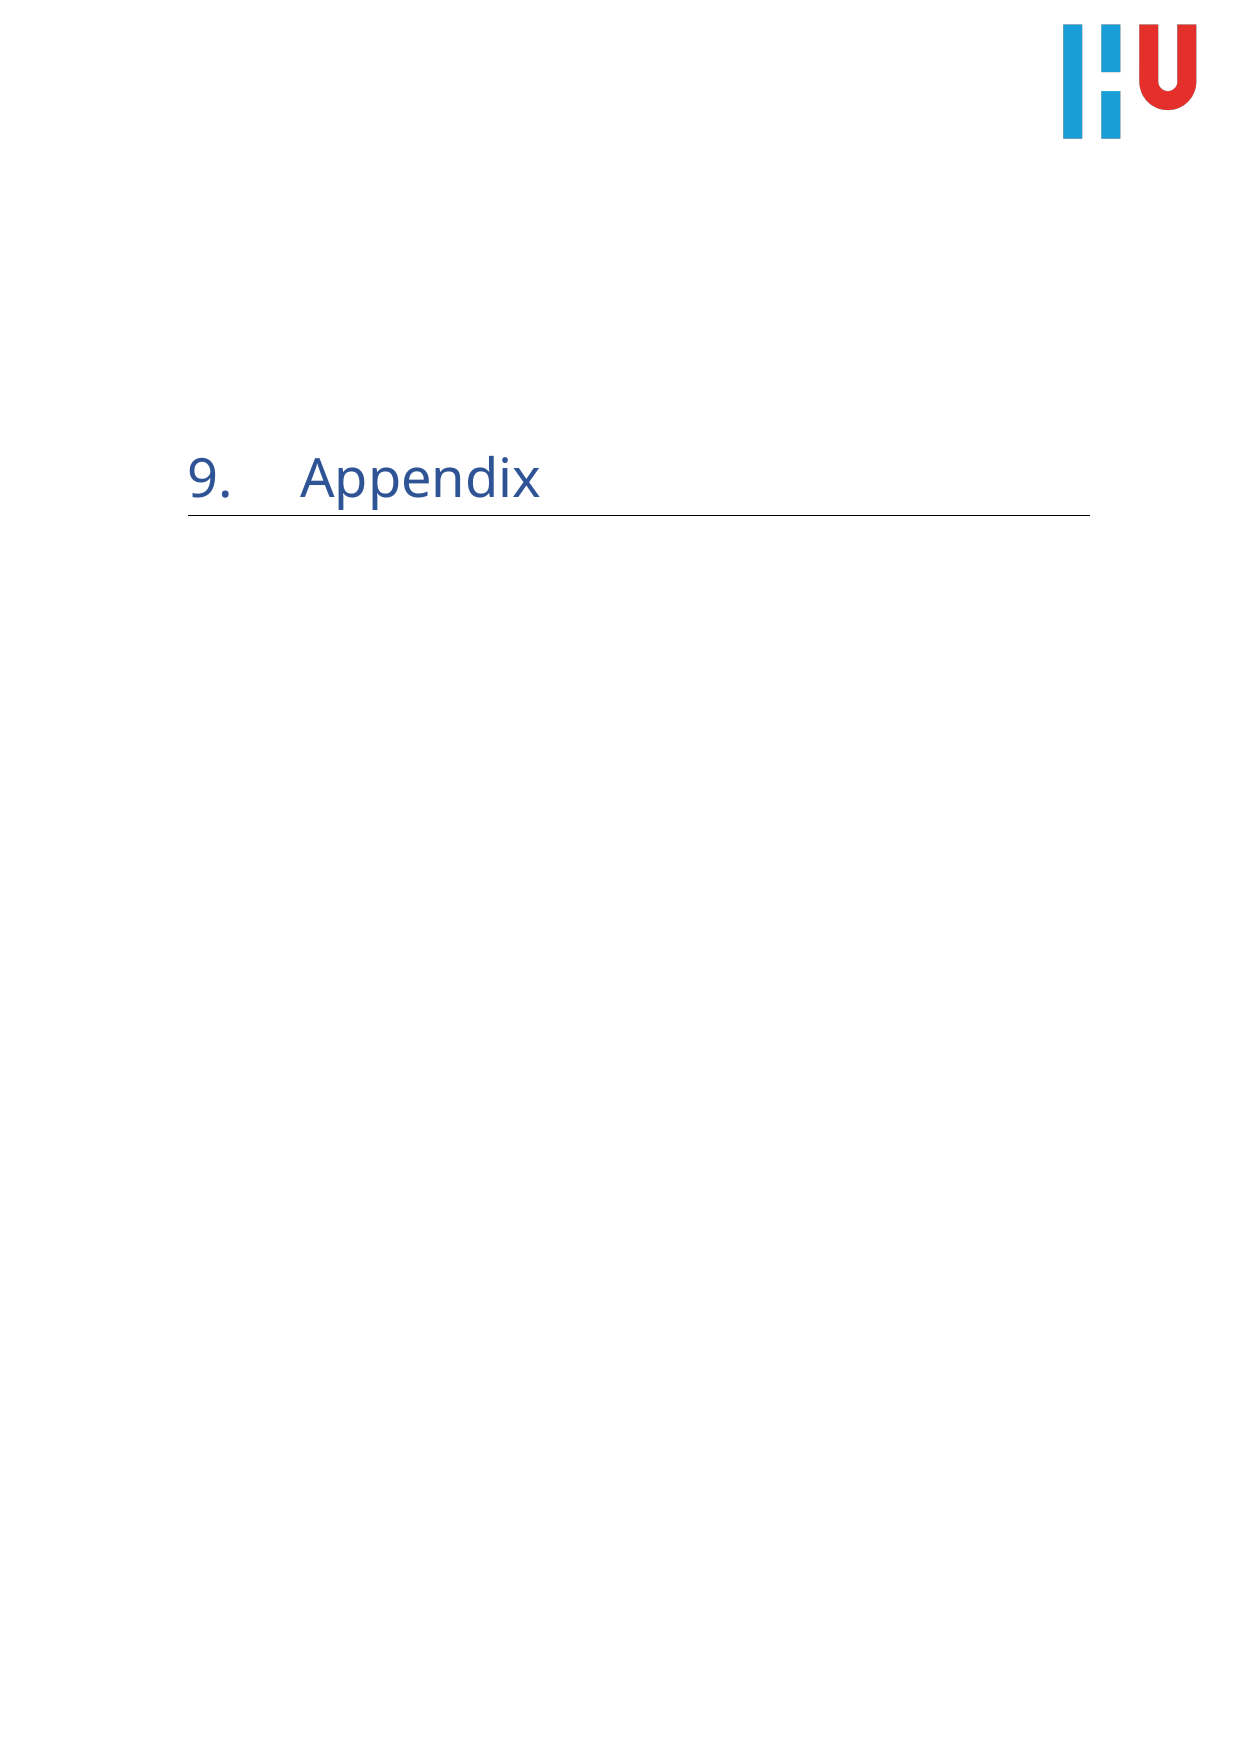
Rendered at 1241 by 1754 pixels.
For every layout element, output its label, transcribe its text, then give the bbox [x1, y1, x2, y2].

subtitle Appendix [187, 439, 1090, 516]
picture [1062, 23, 1205, 140]
